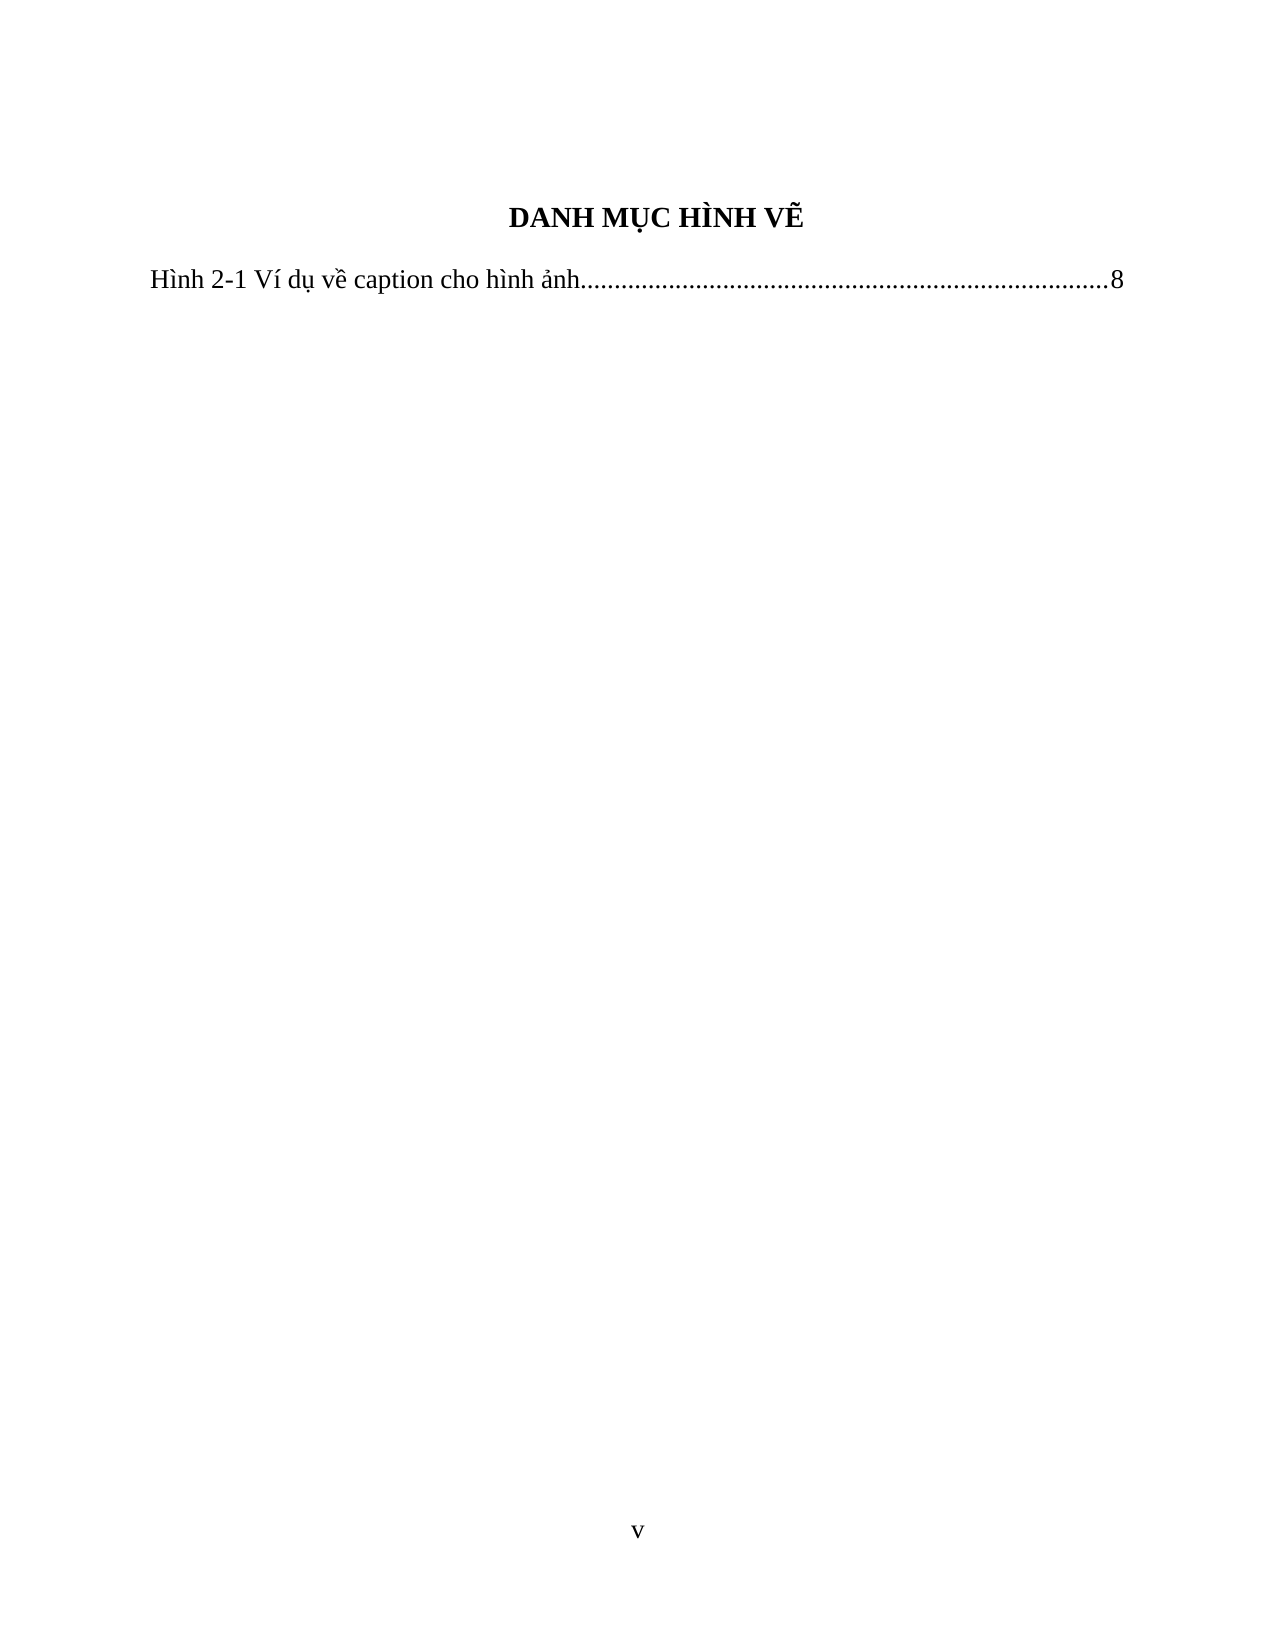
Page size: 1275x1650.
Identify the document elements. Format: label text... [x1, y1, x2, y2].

subtitle DANH MỤC HÌNH VẼ [187, 200, 1125, 233]
text Hình 2-1 Ví dụ về caption cho hình ảnh 8 [150, 263, 1125, 294]
